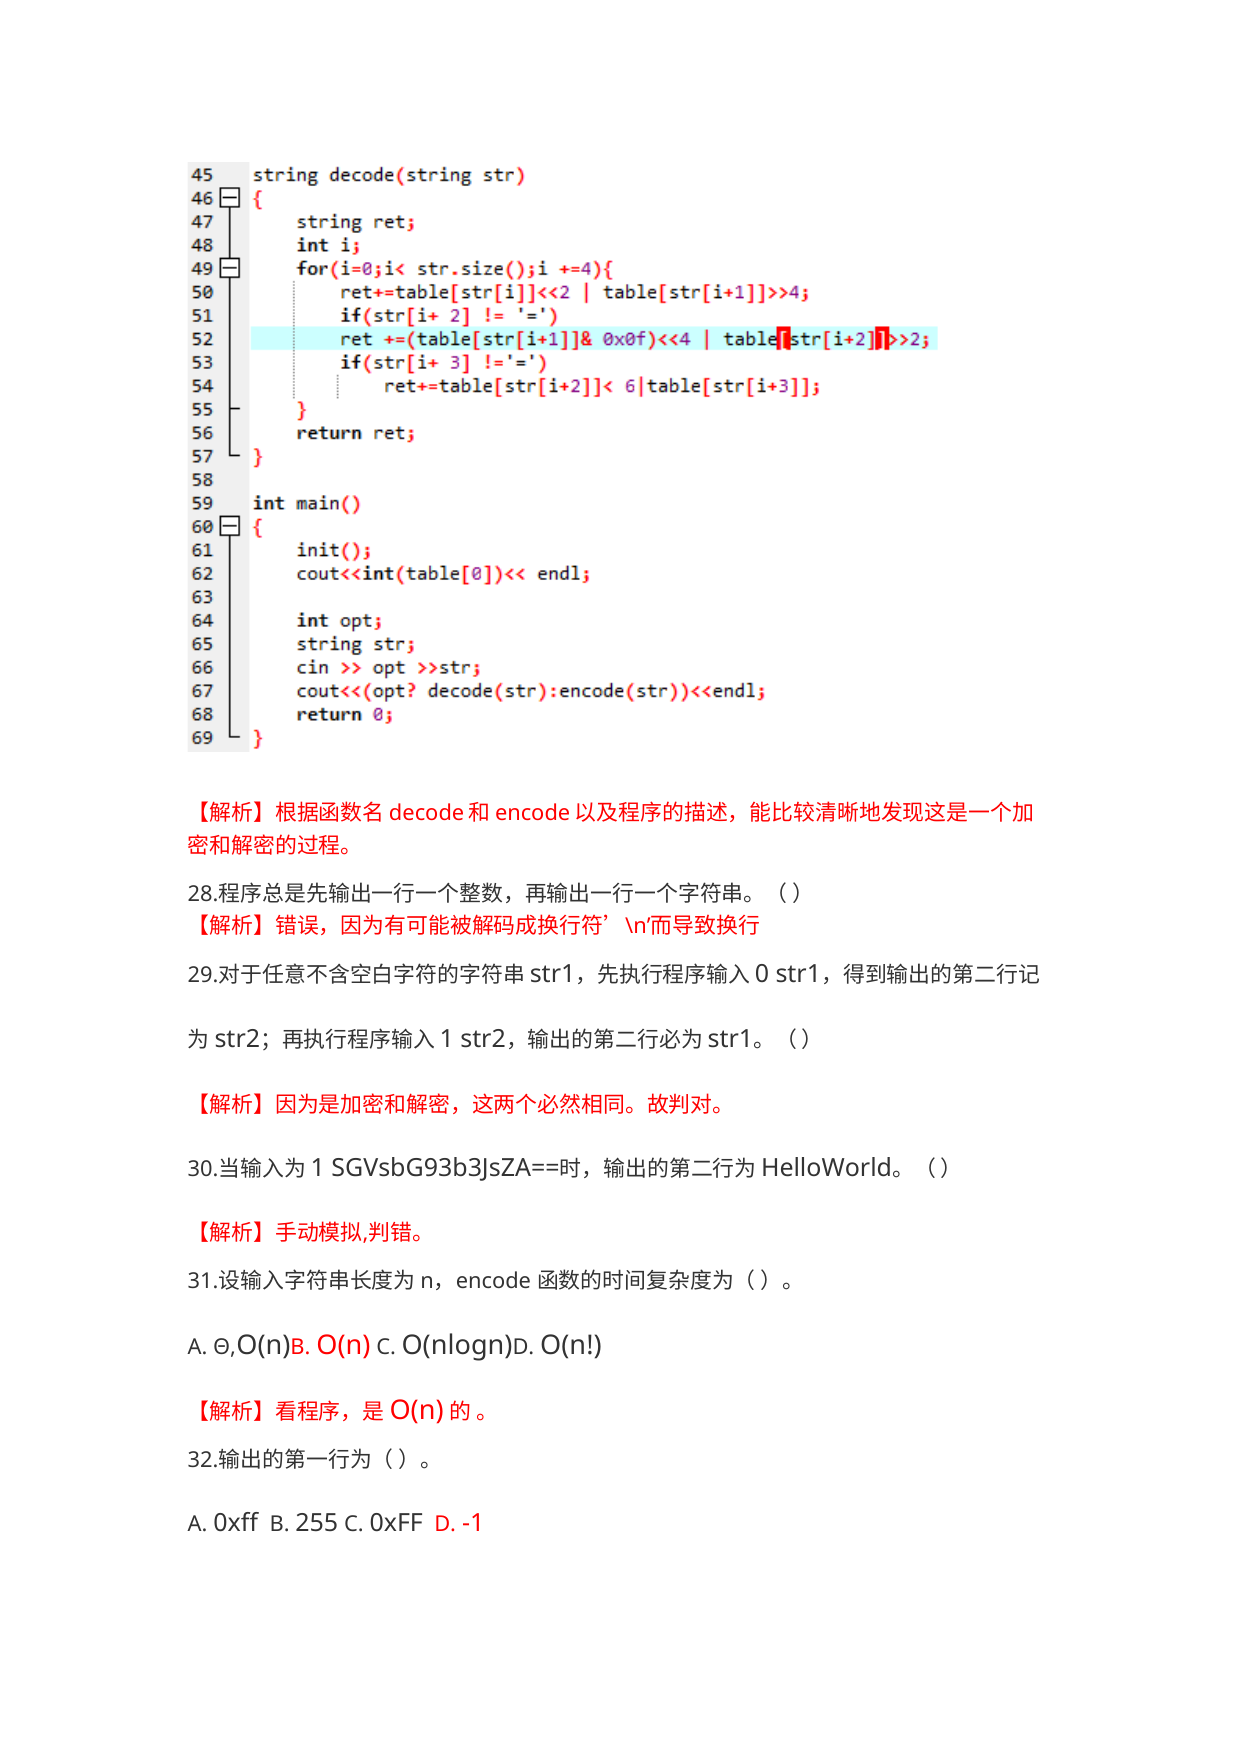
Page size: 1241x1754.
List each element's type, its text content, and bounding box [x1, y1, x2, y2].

text 31.设输入字符串长度为 n，encode 函数的时间复杂度为（ ）。 [187, 1263, 1053, 1296]
text 32.输出的第一行为（ ）。 [187, 1441, 1053, 1474]
text 30.当输入为1 SGVsbG93b3JsZA==时，输出的第二行为HelloWorld。（ ） [187, 1134, 1053, 1199]
text 【解析】错误，因为有可能被解码成换行符’\n’而导致换行 [187, 908, 1053, 941]
text 【解析】手动模拟,判错。 [187, 1215, 1053, 1248]
picture [187, 162, 938, 752]
text 【解析】看程序，是 O(n) 的 。 [187, 1376, 1053, 1441]
text A. Θ,O(n)B. O(n) C. O(nlogn)D. O(n!) [187, 1311, 1053, 1376]
text 28.程序总是先输出一行一个整数，再输出一行一个字符串。（ ） [187, 876, 1053, 908]
text 【解析】根据函数名decode和encode以及程序的描述，能比较清晰地发现这是一个加密和解密的过程。 [187, 795, 1053, 860]
text A. 0xff B. 255 C. 0xFF D. -1 [187, 1489, 1053, 1554]
text 29.对于任意不含空白字符的字符串 str1，先执行程序输入0 str1，得到输出的第二行记为 str2；再执行程序输入1 str2，输出的第二行必为 str1。（ ） [187, 941, 1053, 1071]
text 【解析】因为是加密和解密，这两个必然相同。故判对。 [187, 1086, 1053, 1119]
